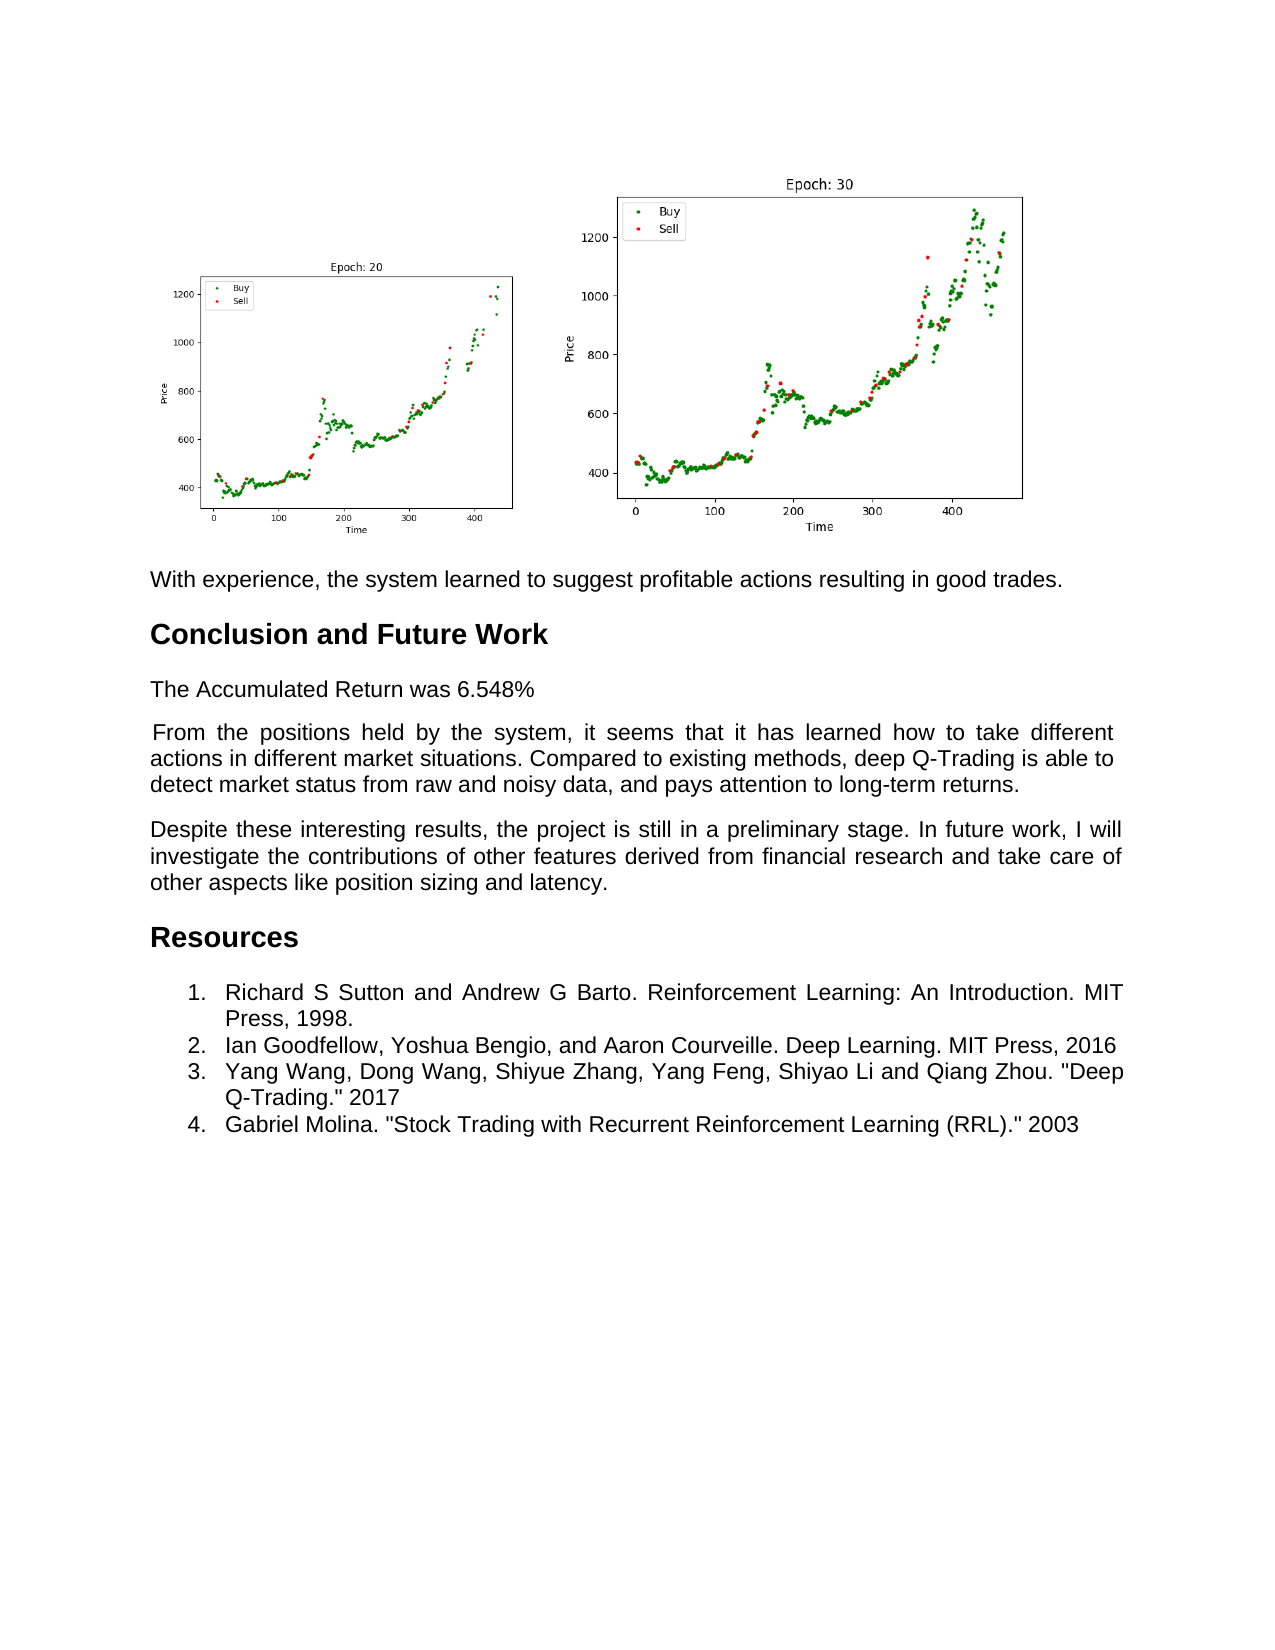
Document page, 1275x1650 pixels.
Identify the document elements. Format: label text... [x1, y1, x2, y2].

text Despite these interesting results, the project is still in a preliminary stage. In future work, I will investigate the contributions of other features derived from financial research and take care of other aspects like position sizing and latency. [150, 816, 1123, 895]
text Resources [150, 920, 1125, 954]
list Gabriel Molina. "Stock Trading with Recurrent Reinforcement Learning (RRL)." 2003 [187, 1111, 1125, 1137]
text The Accumulated Return was 6.548% [150, 676, 1125, 702]
text Conclusion and Future Work [150, 617, 1125, 651]
text From the positions held by the system, it seems that it has learned how to take different actions in different market situations. Compared to existing methods, deep Q-Trading is able to detect market status from raw and noisy data, and pays attention to long-term returns. [150, 718, 1114, 798]
picture [150, 150, 1074, 541]
list Richard S Sutton and Andrew G Barto. Reinforcement Learning: An Introduction. MIT Press, 1998. [187, 979, 1125, 1032]
text With experience, the system learned to suggest profitable actions resulting in good trades. [150, 566, 1125, 592]
list Yang Wang, Dong Wang, Shiyue Zhang, Yang Feng, Shiyao Li and Qiang Zhou. "Deep Q-Trading." 2017 [187, 1058, 1125, 1111]
list Ian Goodfellow, Yoshua Bengio, and Aaron Courveille. Deep Learning. MIT Press, 2016 [187, 1032, 1125, 1058]
